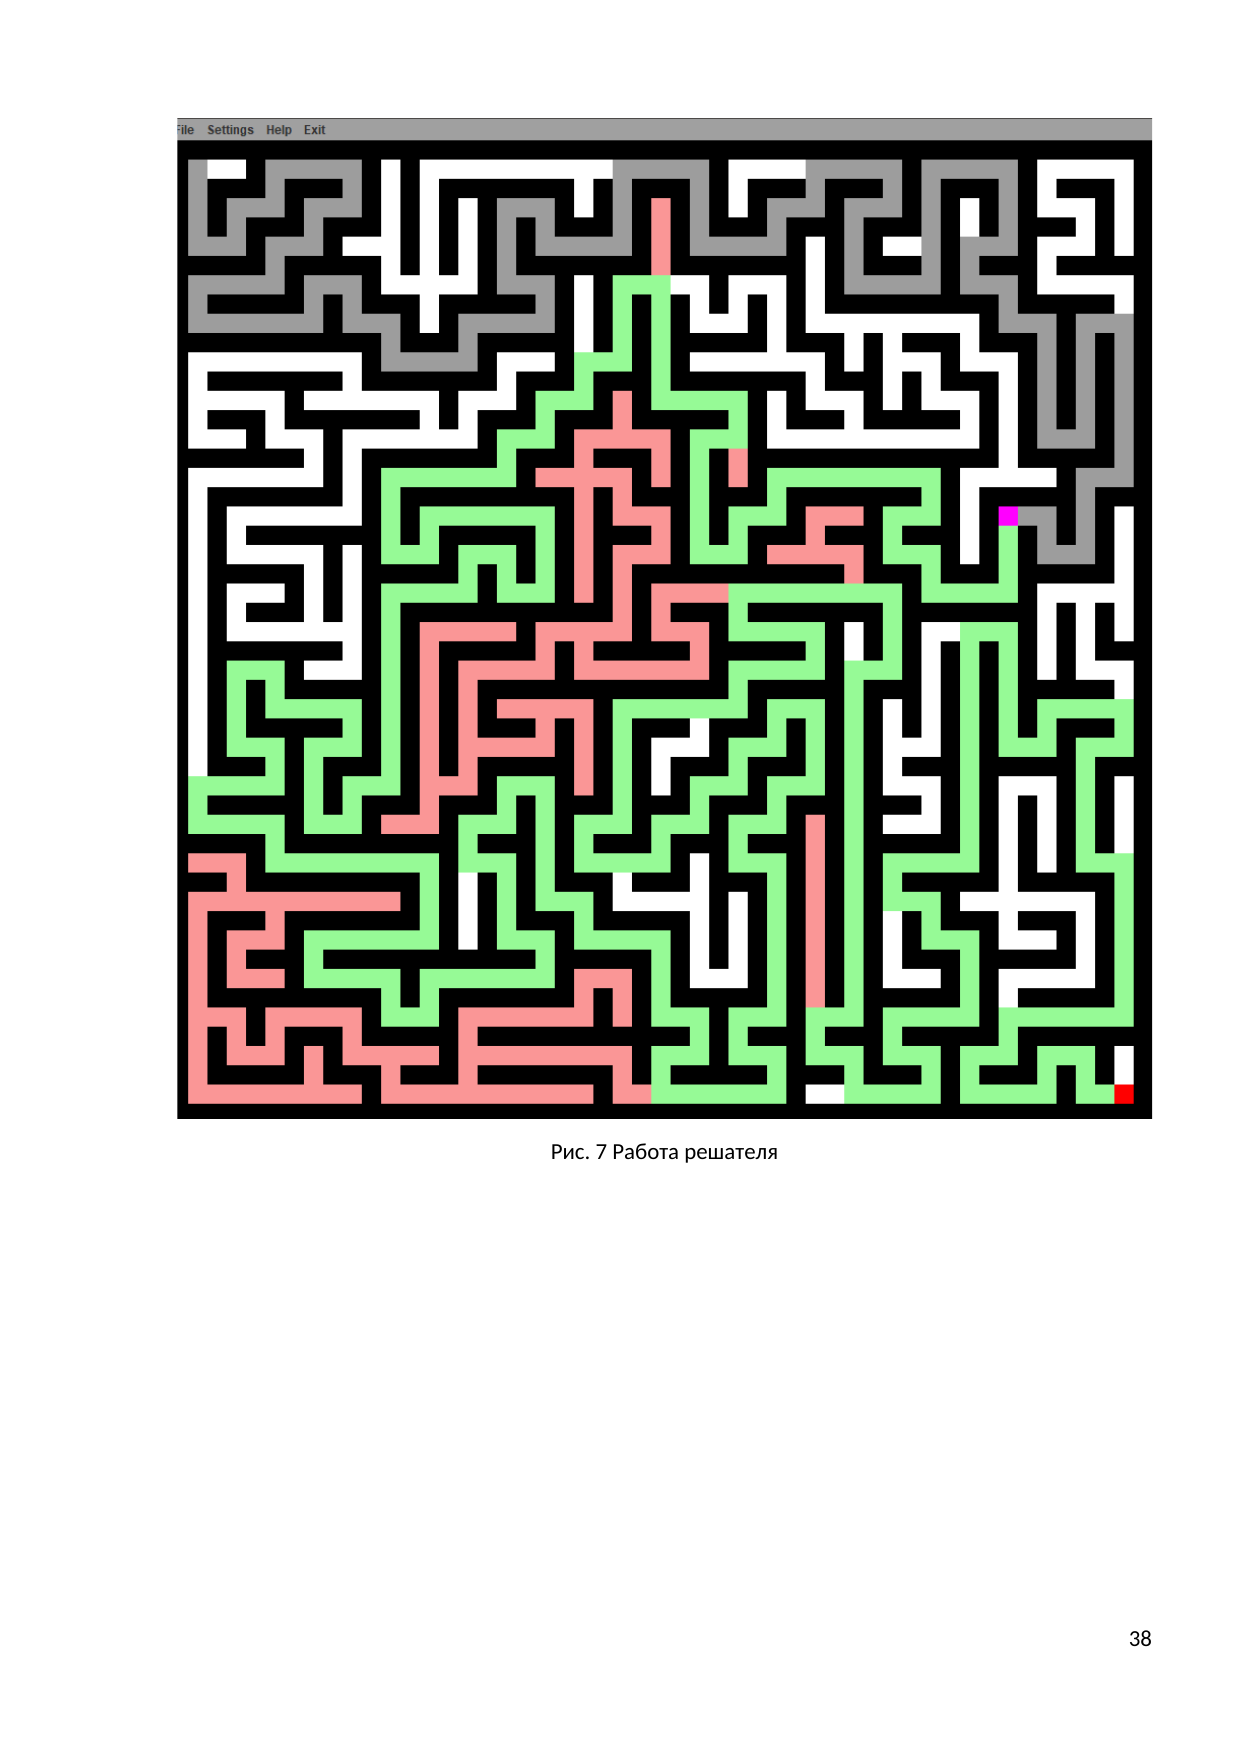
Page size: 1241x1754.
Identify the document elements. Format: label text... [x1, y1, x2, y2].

picture [177, 118, 1153, 1119]
text Рис. 7 Работа решателя [177, 1137, 1152, 1165]
